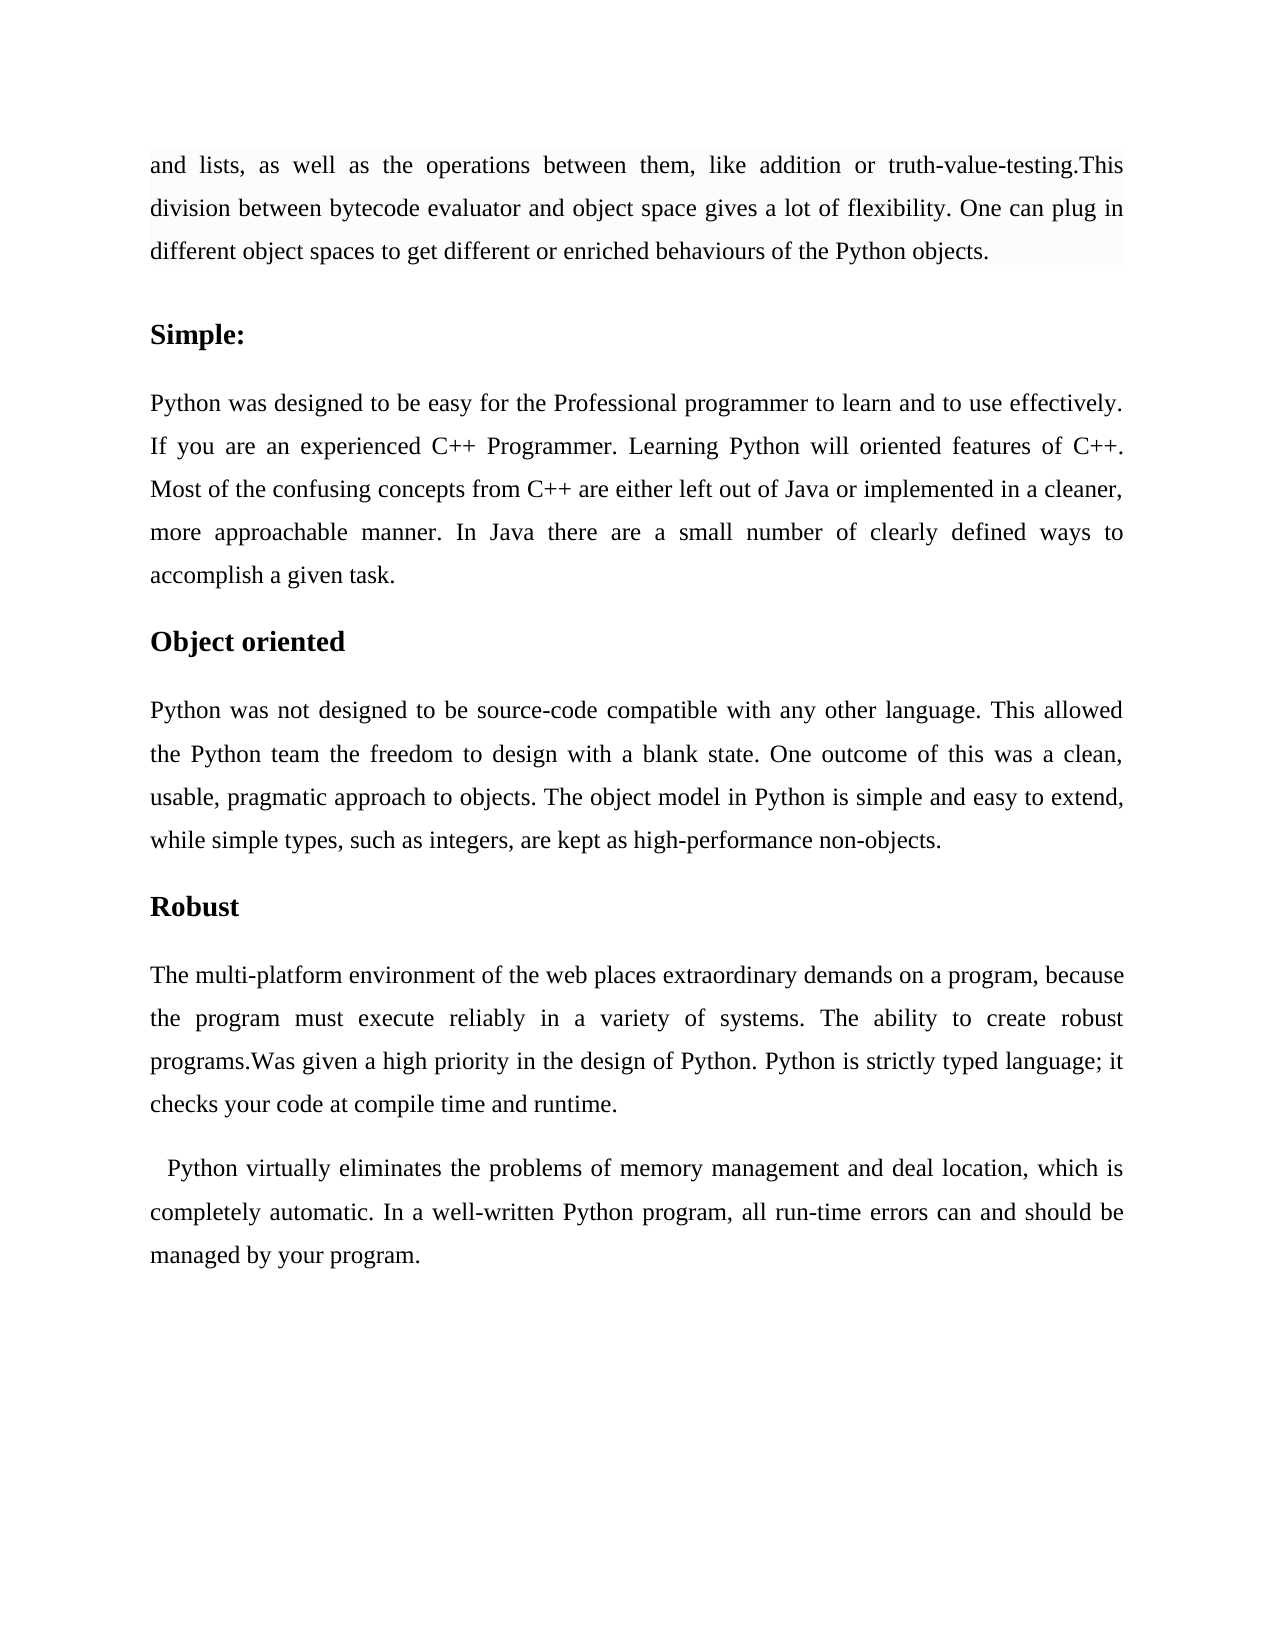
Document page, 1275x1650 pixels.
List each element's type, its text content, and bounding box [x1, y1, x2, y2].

text Python virtually eliminates the problems of memory management and deal location, which is completely automatic. In a well-written Python program, all run-time errors can and should be managed by your program. [150, 1153, 1125, 1268]
text Robust [150, 889, 1125, 922]
text Python was not designed to be source-code compatible with any other language. This allowed the Python team the freedom to design with a blank state. One outcome of this was a clean, usable, pragmatic approach to objects. The object model in Python is simple and easy to extend, while simple types, such as integers, are kept as high-performance non-objects. [150, 696, 1125, 854]
text Object oriented [150, 624, 1125, 658]
text Python was designed to be easy for the Professional programmer to learn and to use effectively. If you are an experienced C++ Programmer. Learning Python will oriented features of C++. Most of the confusing concepts from C++ are either left out of Java or implemented in a cleaner, more approachable manner. In Java there are a small number of clearly defined ways to accomplish a given task. [150, 388, 1125, 589]
text The multi-platform environment of the web places extraordinary demands on a program, because the program must execute reliably in a variety of systems. The ability to create robust programs.Was given a high priority in the design of Python. Python is strictly typed language; it checks your code at compile time and runtime. [150, 960, 1125, 1118]
text Simple: [150, 317, 1125, 350]
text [150, 150, 1125, 265]
